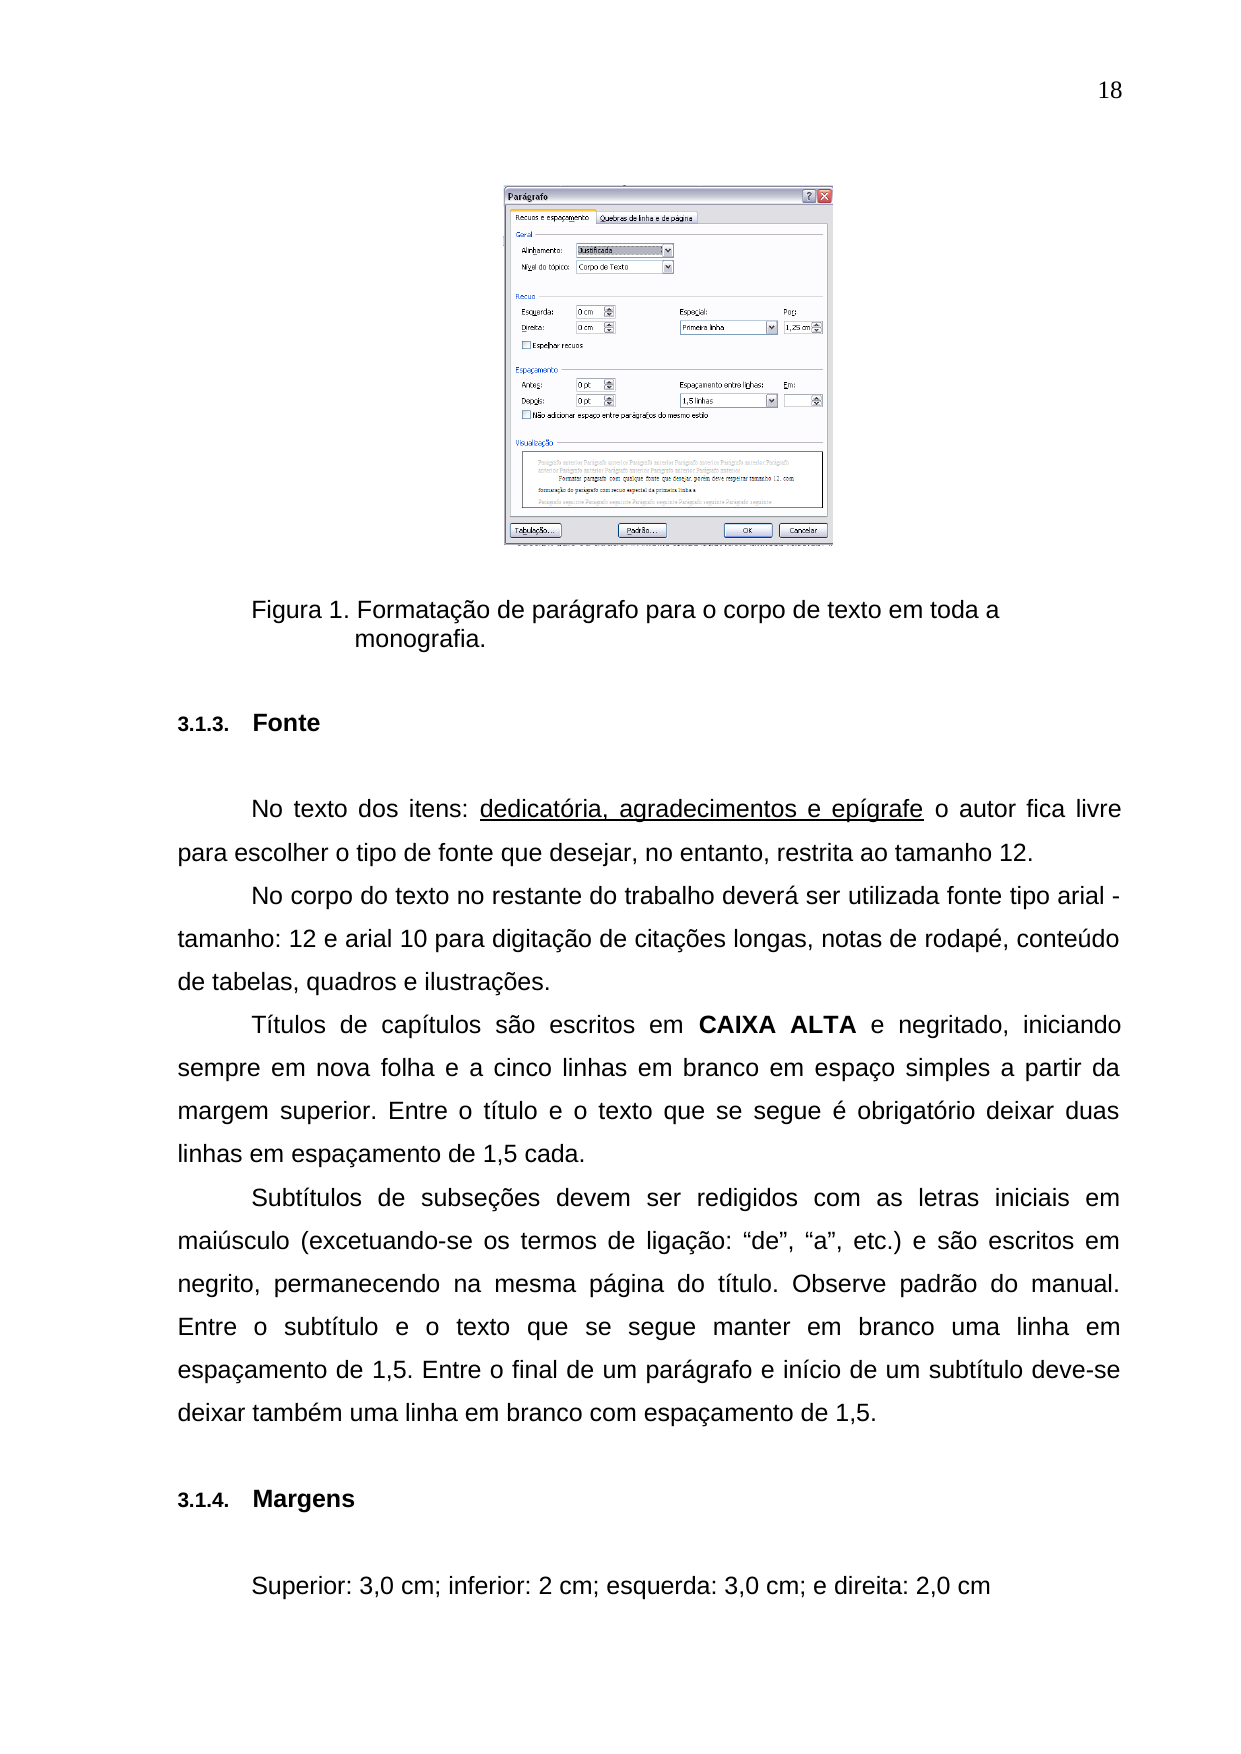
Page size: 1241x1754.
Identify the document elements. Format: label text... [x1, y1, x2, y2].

table_header [189, 177, 1148, 554]
text Superior: 3,0 cm; inferior: 2 cm; esquerda: 3,0 cm; e direita: 2,0 cm [177, 1571, 1122, 1599]
text Títulos de capítulos são escritos em CAIXA ALTA e negritado, iniciando sempre em nova folha e a cinco linhas em branco em espaço simples a partir da margem superior. Entre o título e o texto que se segue é obrigatório deixar duas linhas em espaçamento de 1,5 cada. [177, 1010, 1122, 1168]
text No corpo do texto no restante do trabalho deverá ser utilizada fonte tipo arial - tamanho: 12 e arial 10 para digitação de citações longas, notas de rodapé, conteúdo de tabelas, quadros e ilustrações. [177, 881, 1122, 996]
text Subtítulos de subseções devem ser redigidos com as letras iniciais em maiúsculo (excetuando-se os termos de ligação: “de”, “a”, etc.) e são escritos em negrito, permanecendo na mesma página do título. Observe padrão do manual. Entre o subtítulo e o texto que se segue manter em branco uma linha em espaçamento de 1,5. Entre o final de um parágrafo e início de um subtítulo deve-se deixar também uma linha em branco com espaçamento de 1,5. [177, 1183, 1122, 1427]
subtitle Margens [177, 1484, 1122, 1513]
text No texto dos itens: dedicatória, agradecimentos e epígrafe o autor fica livre para escolher o tipo de fonte que desejar, no entanto, restrita ao tamanho 12. [177, 794, 1122, 866]
picture [503, 185, 833, 546]
text Figura 1. Formatação de parágrafo para o corpo de texto em toda a monografia. [251, 595, 1122, 653]
subtitle Fonte [177, 708, 1122, 737]
